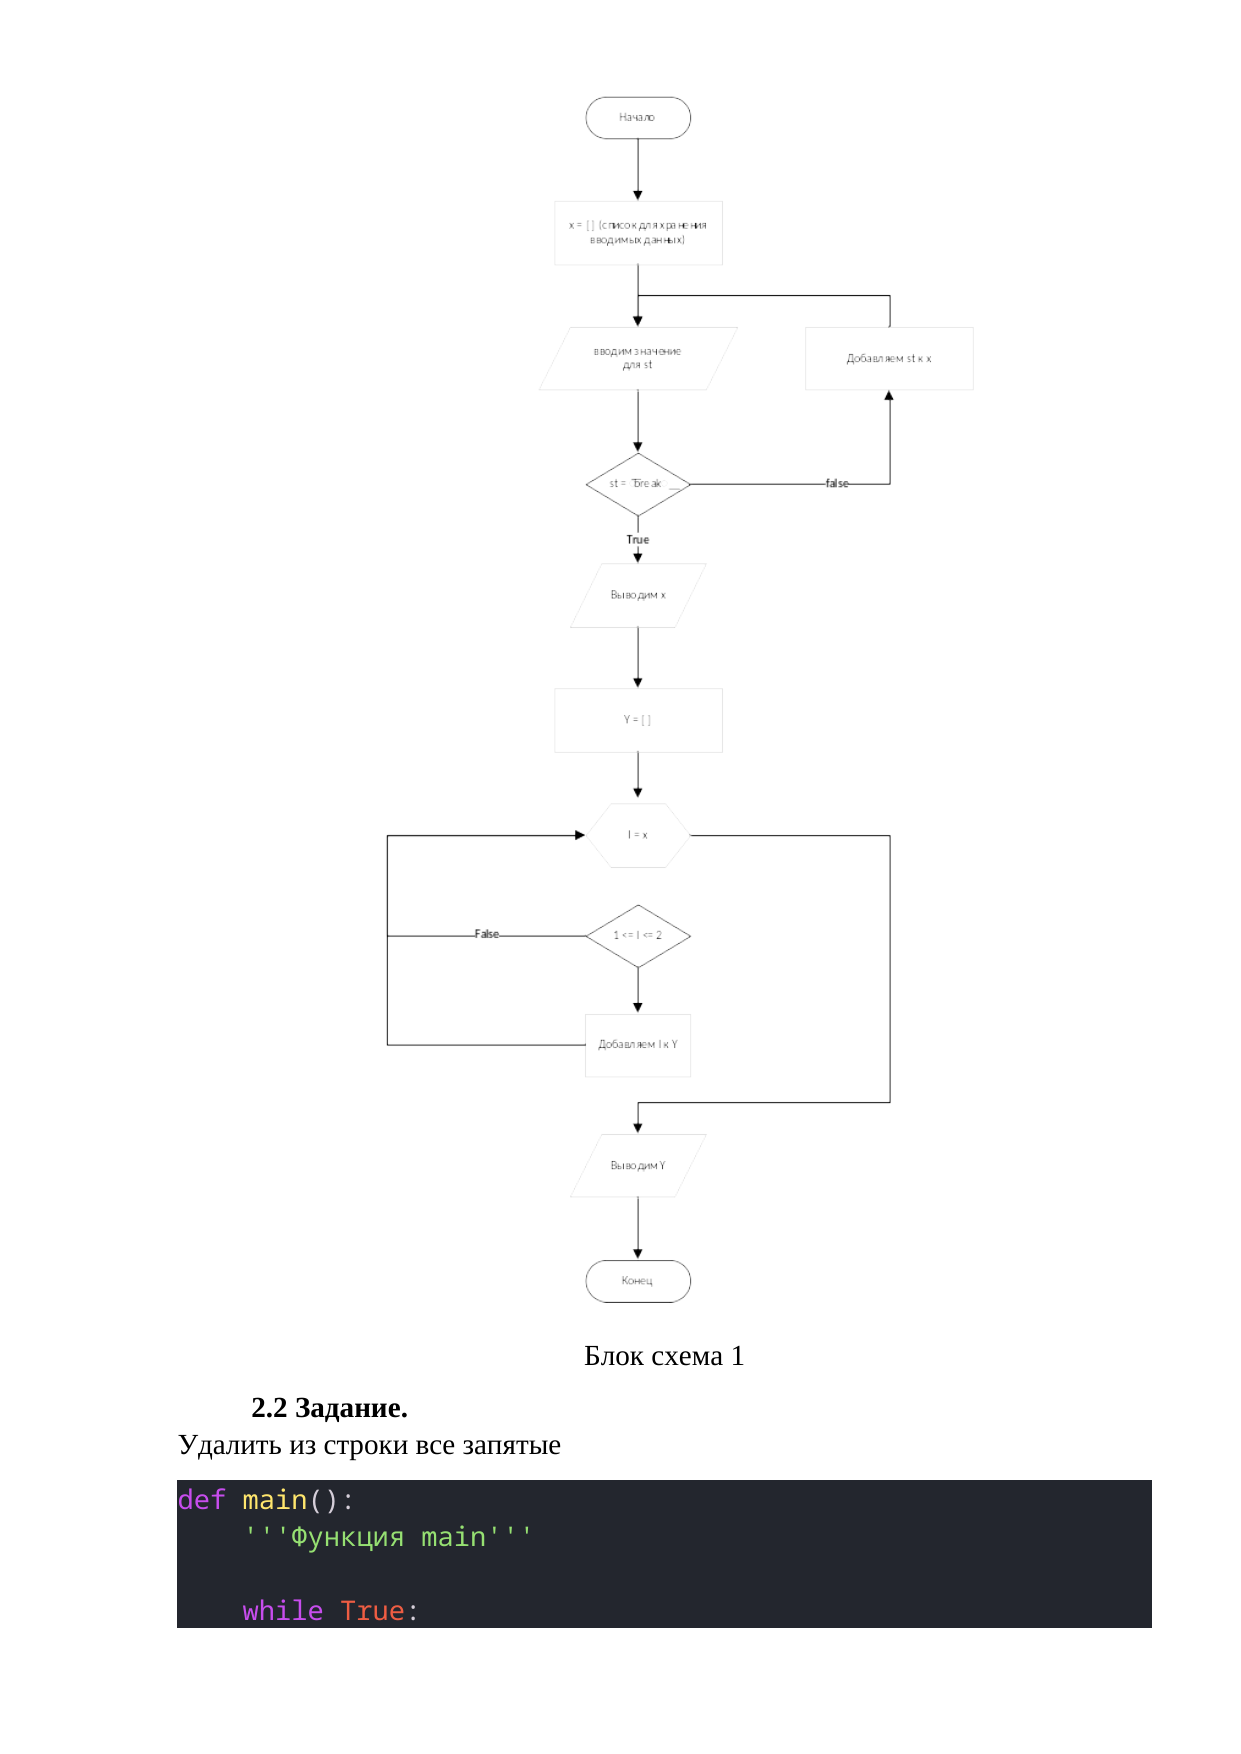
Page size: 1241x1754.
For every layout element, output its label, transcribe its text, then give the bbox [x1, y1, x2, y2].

text Удалить из строки все запятые [177, 1427, 1152, 1461]
text '''Функция main''' [177, 1517, 1152, 1554]
text 2.2 Задание. [177, 1391, 1152, 1424]
text Блок схема 1 [177, 1338, 1152, 1371]
text while True: [177, 1591, 1152, 1628]
text def main(): [177, 1480, 1152, 1517]
